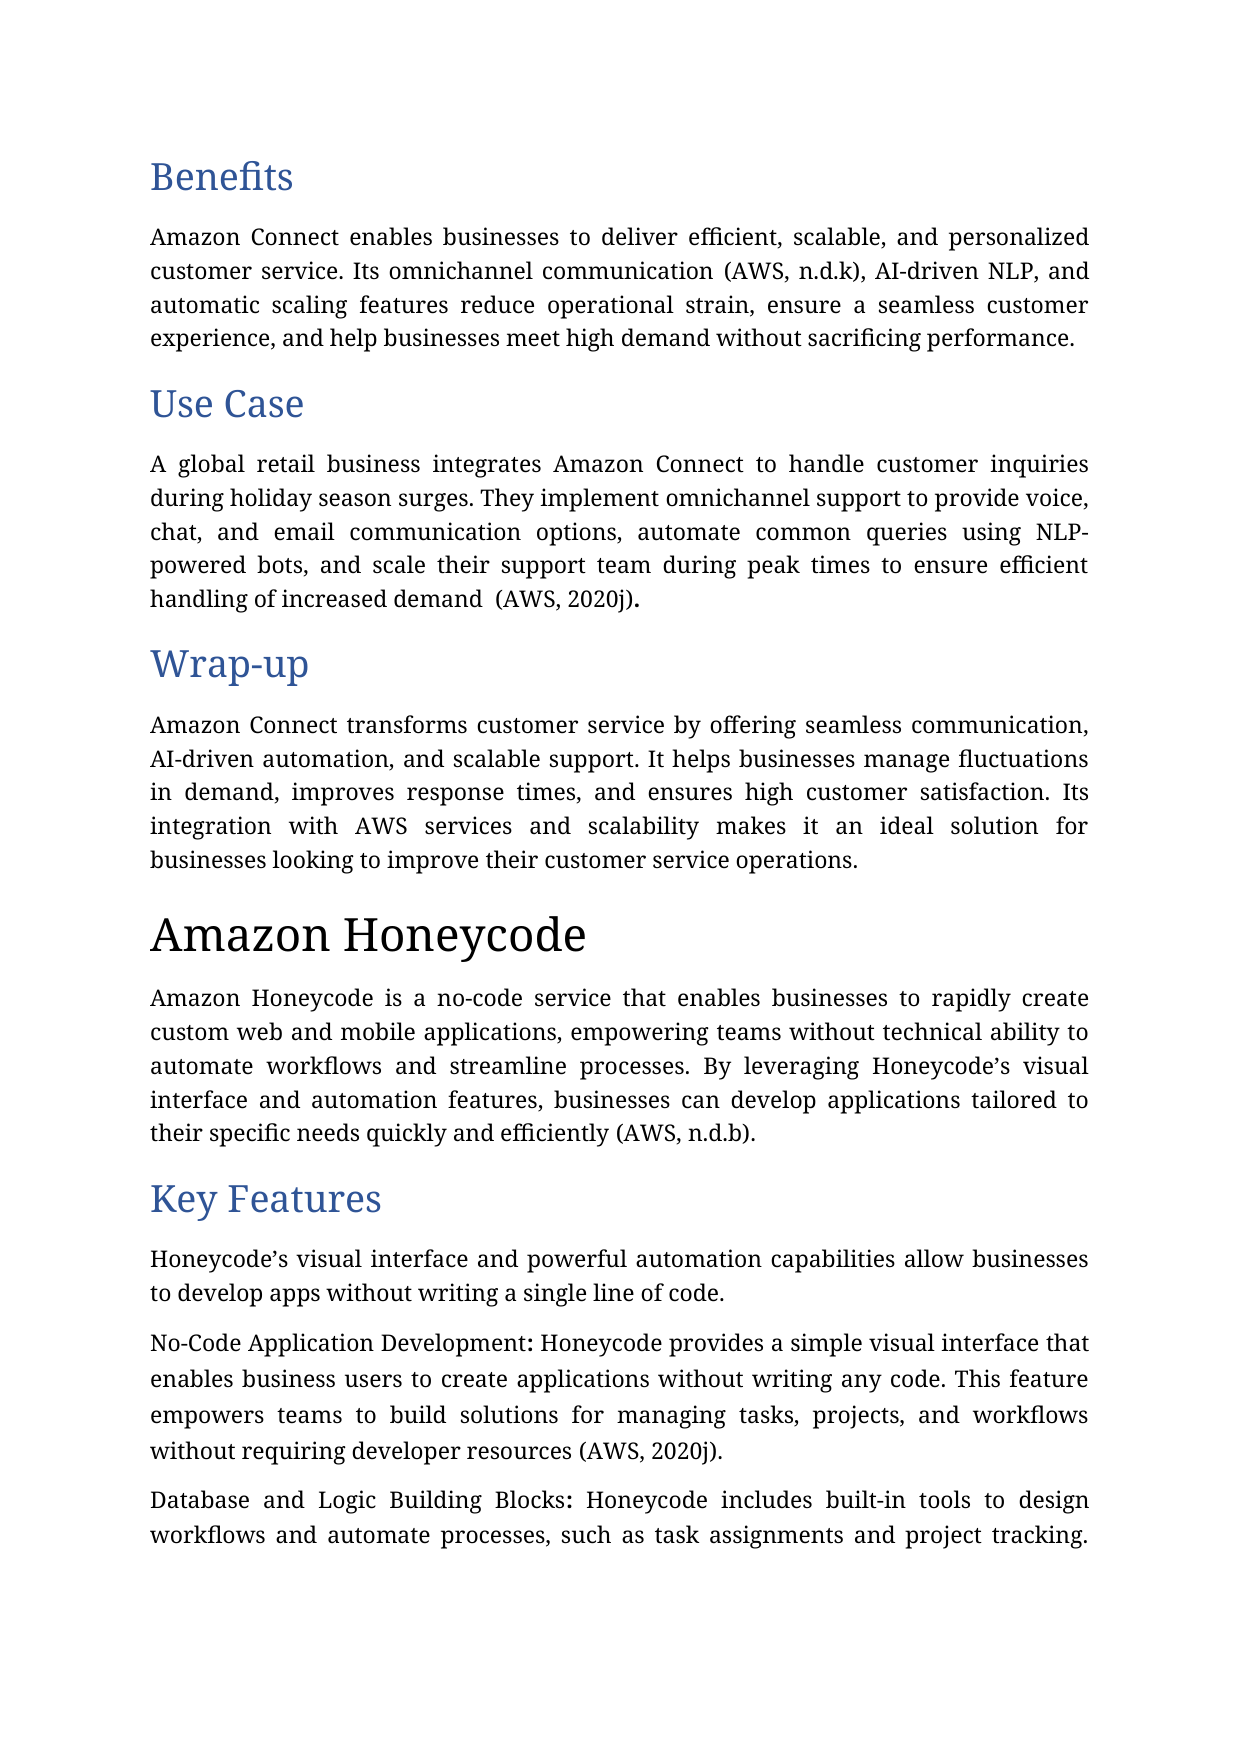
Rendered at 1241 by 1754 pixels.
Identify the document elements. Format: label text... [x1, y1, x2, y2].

subtitle Key Features [150, 1172, 1090, 1223]
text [150, 1483, 1090, 1551]
text Amazon Honeycode is a no-code service that enables businesses to rapidly create custom web and mobile applications, empowering teams without technical ability to automate workflows and streamline processes. By leveraging Honeycode’s visual interface and automation features, businesses can develop applications tailored to their specific needs quickly and efficiently . [150, 982, 1090, 1149]
text Amazon Connect enables businesses to deliver efficient, scalable, and personalized customer service. Its omnichannel communication , AI-driven NLP, and automatic scaling features reduce operational strain, ensure a seamless customer experience, and help businesses meet high demand without sacrificing performance. [150, 221, 1090, 354]
text No-Code Application Development: Honeycode provides a simple visual interface that enables business users to create applications without writing any code. This feature empowers teams to build solutions for managing tasks, projects, and workflows without requiring developer resources . [150, 1327, 1090, 1466]
subtitle Wrap-up [150, 638, 1090, 689]
text Amazon Connect transforms customer service by offering seamless communication, AI-driven automation, and scalable support. It helps businesses manage fluctuations in demand, improves response times, and ensures high customer satisfaction. Its integration with AWS services and scalability makes it an ideal solution for businesses looking to improve their customer service operations. [150, 709, 1090, 875]
subtitle Use Case [150, 377, 1090, 428]
subtitle Benefits [150, 150, 1090, 201]
subtitle Amazon Honeycode [150, 903, 1090, 965]
text Honeycode’s visual interface and powerful automation capabilities allow businesses to develop apps without writing a single line of code. [150, 1243, 1090, 1308]
text A global retail business integrates Amazon Connect to handle customer inquiries during holiday season surges. They implement omnichannel support to provide voice, chat, and email communication options, automate common queries using NLP-powered bots, and scale their support team during peak times to ensure efficient handling of increased demand . [150, 448, 1090, 614]
